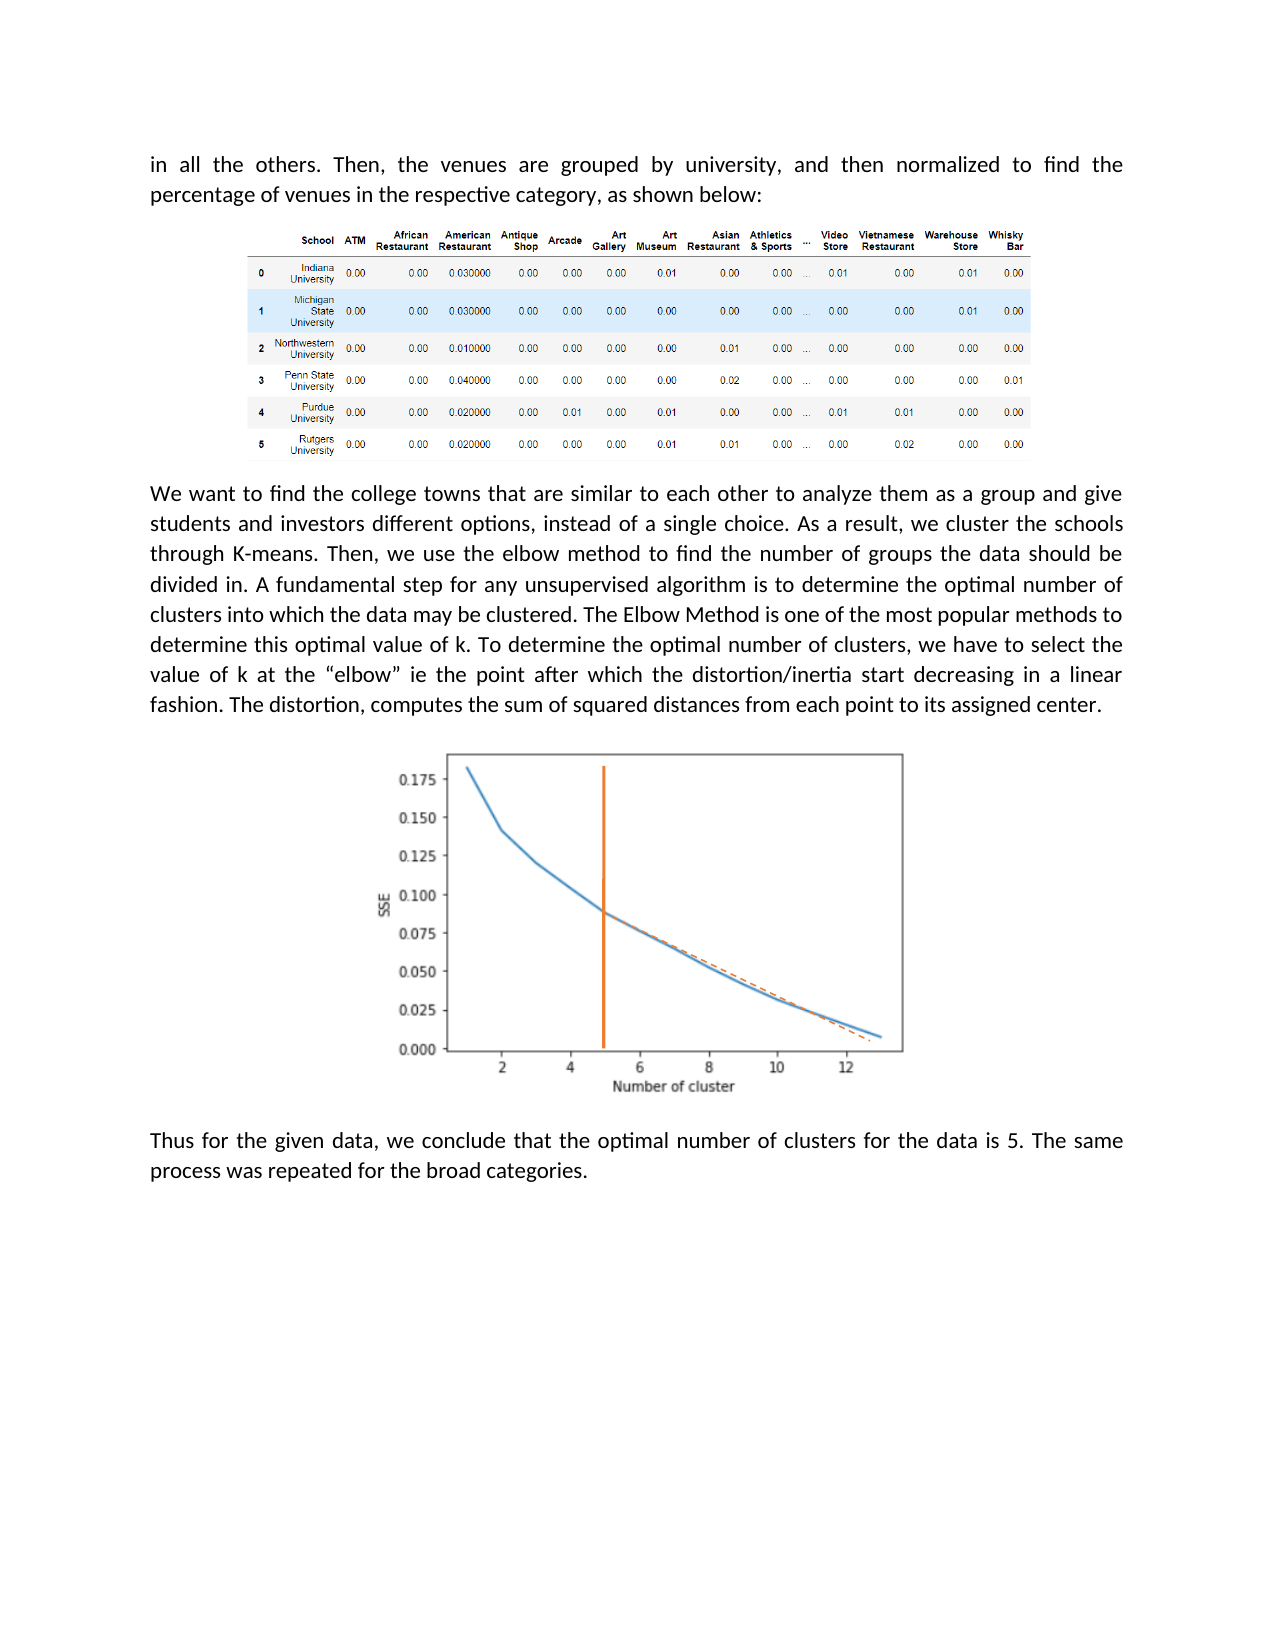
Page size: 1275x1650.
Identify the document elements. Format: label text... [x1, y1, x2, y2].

picture [244, 227, 1031, 461]
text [150, 150, 1125, 208]
picture [330, 737, 945, 1108]
text We want to find the college towns that are similar to each other to analyze them as a group and give students and investors different options, instead of a single choice. As a result, we cluster the schools through K-means. Then, we use the elbow method to find the number of groups the data should be divided in. A fundamental step for any unsupervised algorithm is to determine the optimal number of clusters into which the data may be clustered. The Elbow Method is one of the most popular methods to determine this optimal value of k. To determine the optimal number of clusters, we have to select the value of k at the “elbow” ie the point after which the distortion/inertia start decreasing in a linear fashion. The distortion, computes the sum of squared distances from each point to its assigned center. [150, 479, 1125, 718]
text Thus for the given data, we conclude that the optimal number of clusters for the data is 5. The same process was repeated for the broad categories. [150, 1126, 1125, 1184]
